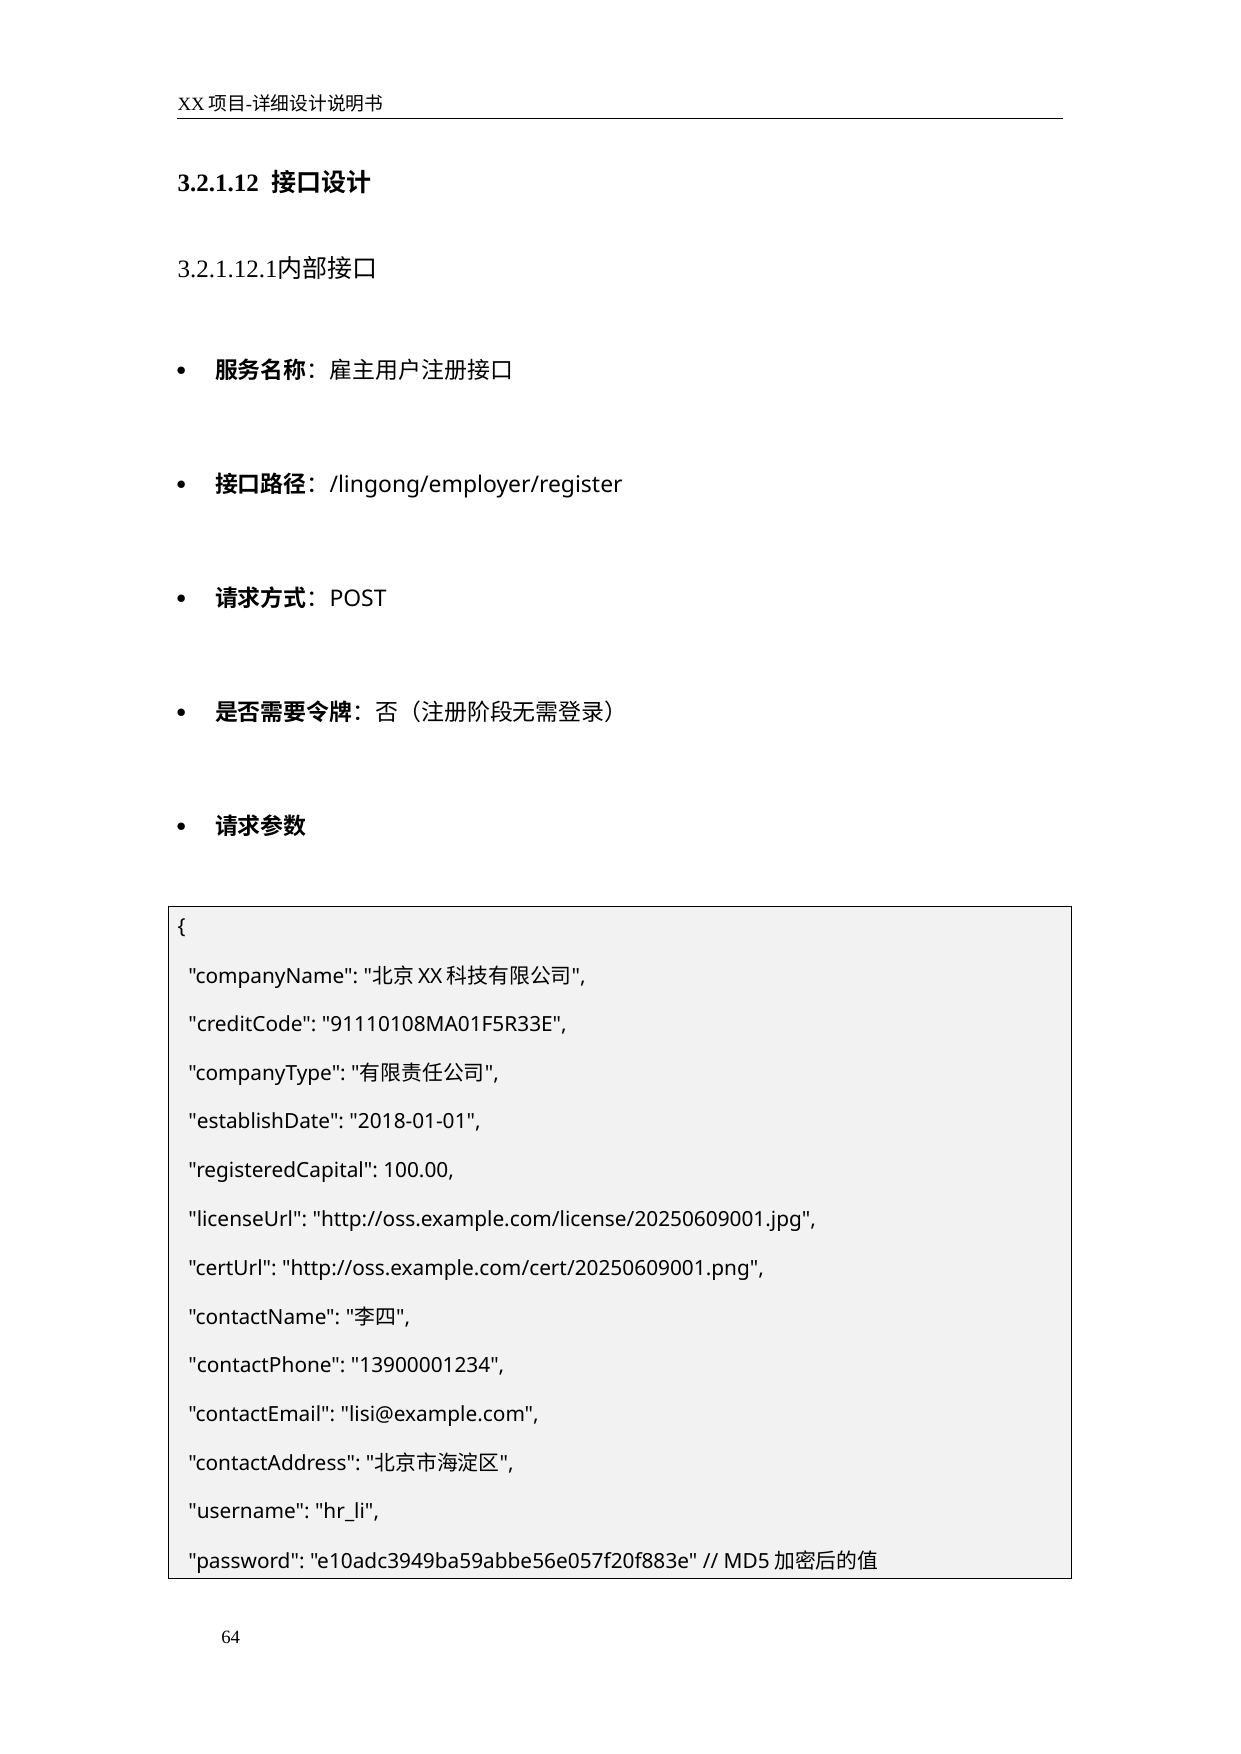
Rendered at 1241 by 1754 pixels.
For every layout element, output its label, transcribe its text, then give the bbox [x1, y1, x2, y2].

list 请求参数 [177, 792, 1063, 857]
subtitle 接口设计 [177, 162, 1063, 198]
list 服务名称：雇主用户注册接口 [177, 336, 1063, 401]
list 是否需要令牌：否（注册阶段无需登录） [177, 678, 1063, 743]
subtitle 内部接口 [177, 249, 1063, 285]
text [169, 907, 1071, 1578]
list 接口路径：/lingong/employer/register [177, 450, 1063, 515]
list 请求方式：POST [177, 564, 1063, 629]
